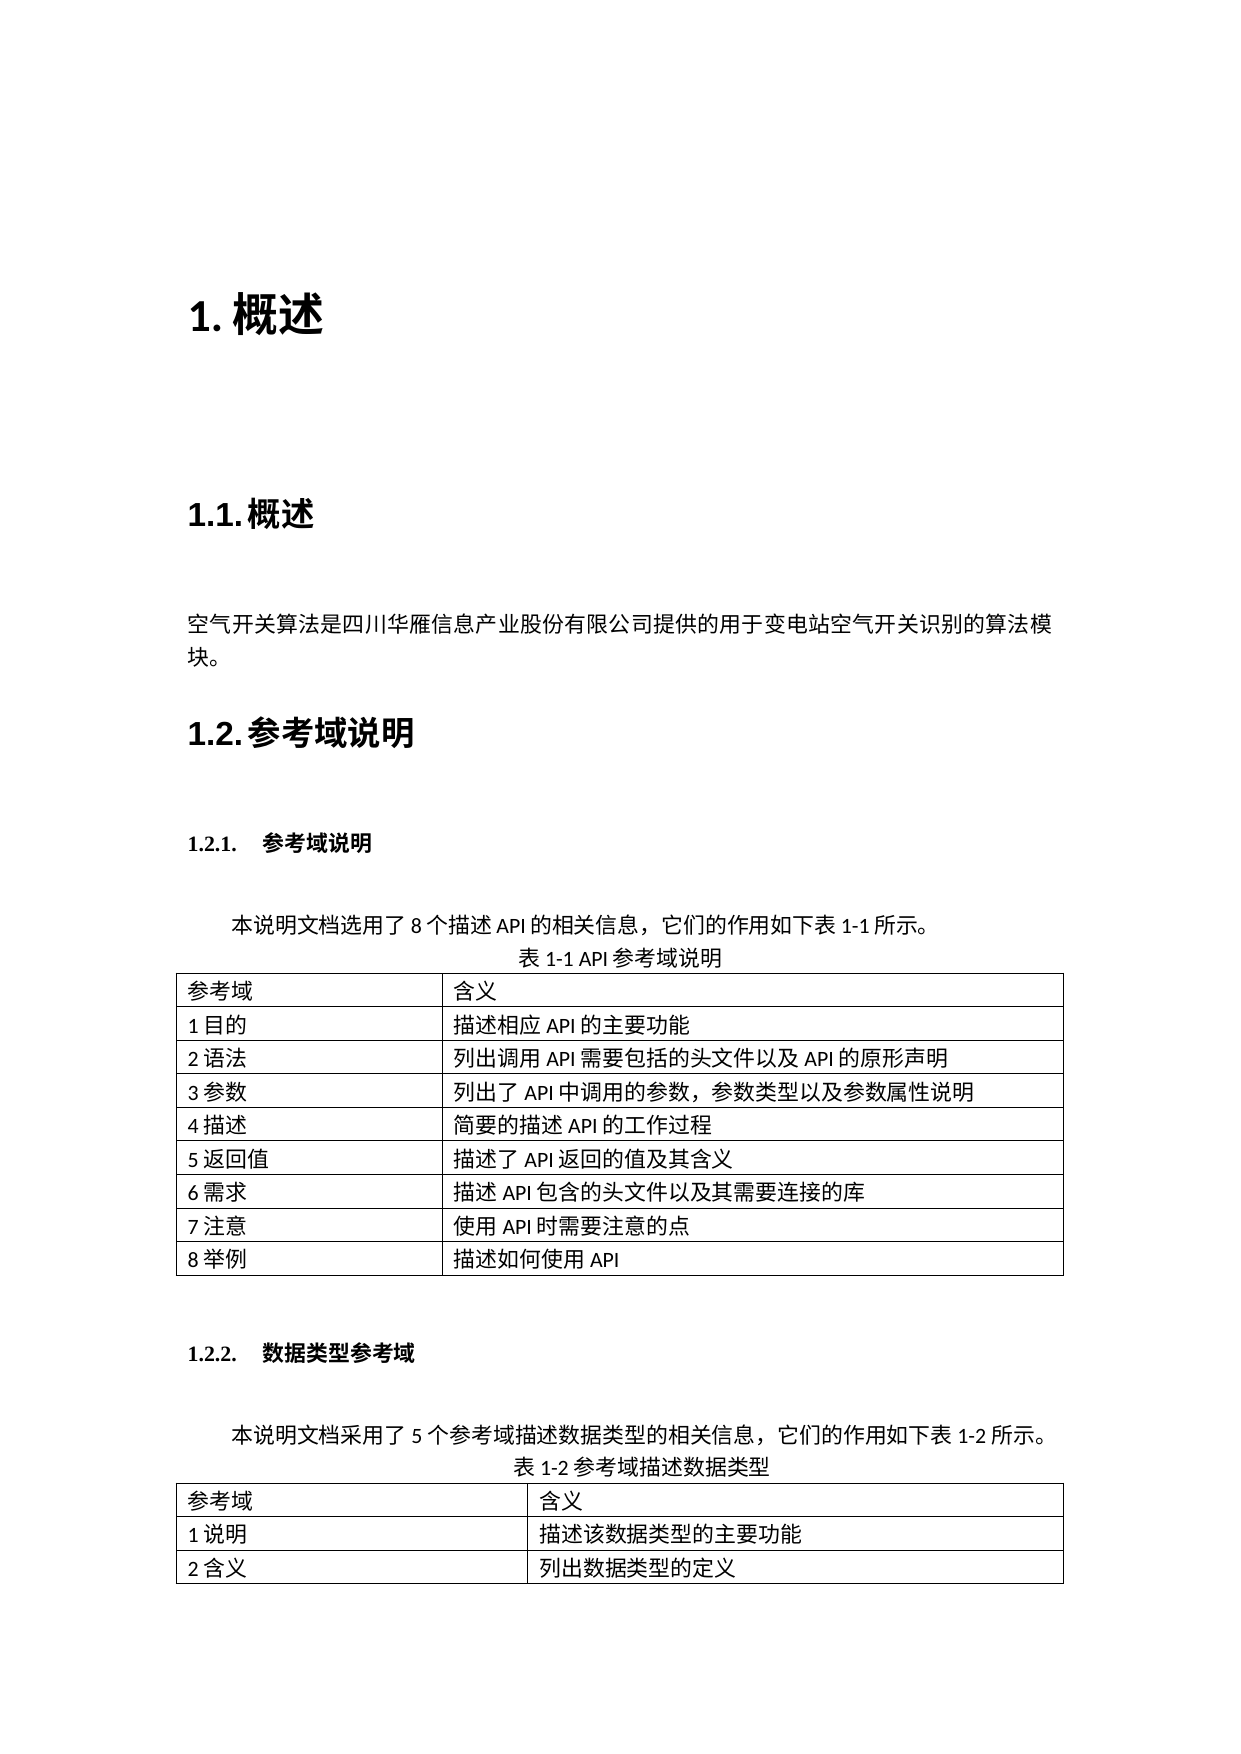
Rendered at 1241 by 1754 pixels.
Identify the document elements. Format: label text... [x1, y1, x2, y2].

table_cell 3 参数 [177, 1082, 442, 1114]
table_cell 2 语法 [177, 1048, 442, 1081]
table_cell 描述相应 API 的主要功能 [443, 1015, 1063, 1047]
table_cell 7 注意 [177, 1216, 442, 1248]
table_cell 描述如何使用 API [443, 1249, 1063, 1282]
table_cell 列出数据类型的定义 [528, 1558, 1063, 1590]
subtitle 参考域说明 [187, 833, 1053, 865]
subtitle 参考域说明 [187, 706, 1053, 771]
subtitle 数据类型参考域 [187, 1342, 1053, 1375]
table_cell 5 返回值 [177, 1149, 442, 1181]
table_cell 8 举例 [177, 1249, 442, 1282]
list 表1-2 参考域描述数据类型 [187, 1457, 1053, 1490]
table_cell 使用 API 时需要注意的点 [443, 1216, 1063, 1248]
table_cell 简要的描述 API 的工作过程 [443, 1115, 1063, 1148]
table_cell 描述 API 包含的头文件以及其需要连接的库 [443, 1182, 1063, 1215]
table_cell 描述了 API 返回的值及其含义 [443, 1149, 1063, 1181]
table_cell 2 含义 [177, 1558, 527, 1590]
list 本说明文档采用了 5 个参考域描述数据类型的相关信息，它们的作用如下表 1-2 所示。 [187, 1425, 1053, 1457]
subtitle 概述 [187, 262, 1053, 360]
table_cell 1 说明 [177, 1524, 527, 1557]
table_cell 描述该数据类型的主要功能 [528, 1524, 1063, 1557]
table_header 参考域 [177, 1491, 527, 1523]
text 空气开关算法是四川华雁信息产业股份有限公司提供的用于变电站空气开关识别的算法模块。 [187, 614, 1053, 679]
list 本说明文档选用了8个描述API的相关信息，它们的作用如下表1-1所示。 [187, 915, 1053, 947]
table_cell 列出调用 API 需要包括的头文件以及 API 的原形声明 [443, 1048, 1063, 1081]
table_header 参考域 [177, 981, 442, 1013]
table_header 含义 [443, 981, 1063, 1013]
subtitle 概述 [187, 487, 1053, 552]
table_cell 6 需求 [177, 1182, 442, 1215]
table_cell 1 目的 [177, 1015, 442, 1047]
table_header 含义 [528, 1491, 1063, 1523]
table_cell 4 描述 [177, 1115, 442, 1148]
list 表1-1 API参考域说明 [187, 947, 1053, 980]
table_cell 列出了 API 中调用的参数，参数类型以及参数属性说明 [443, 1082, 1063, 1114]
